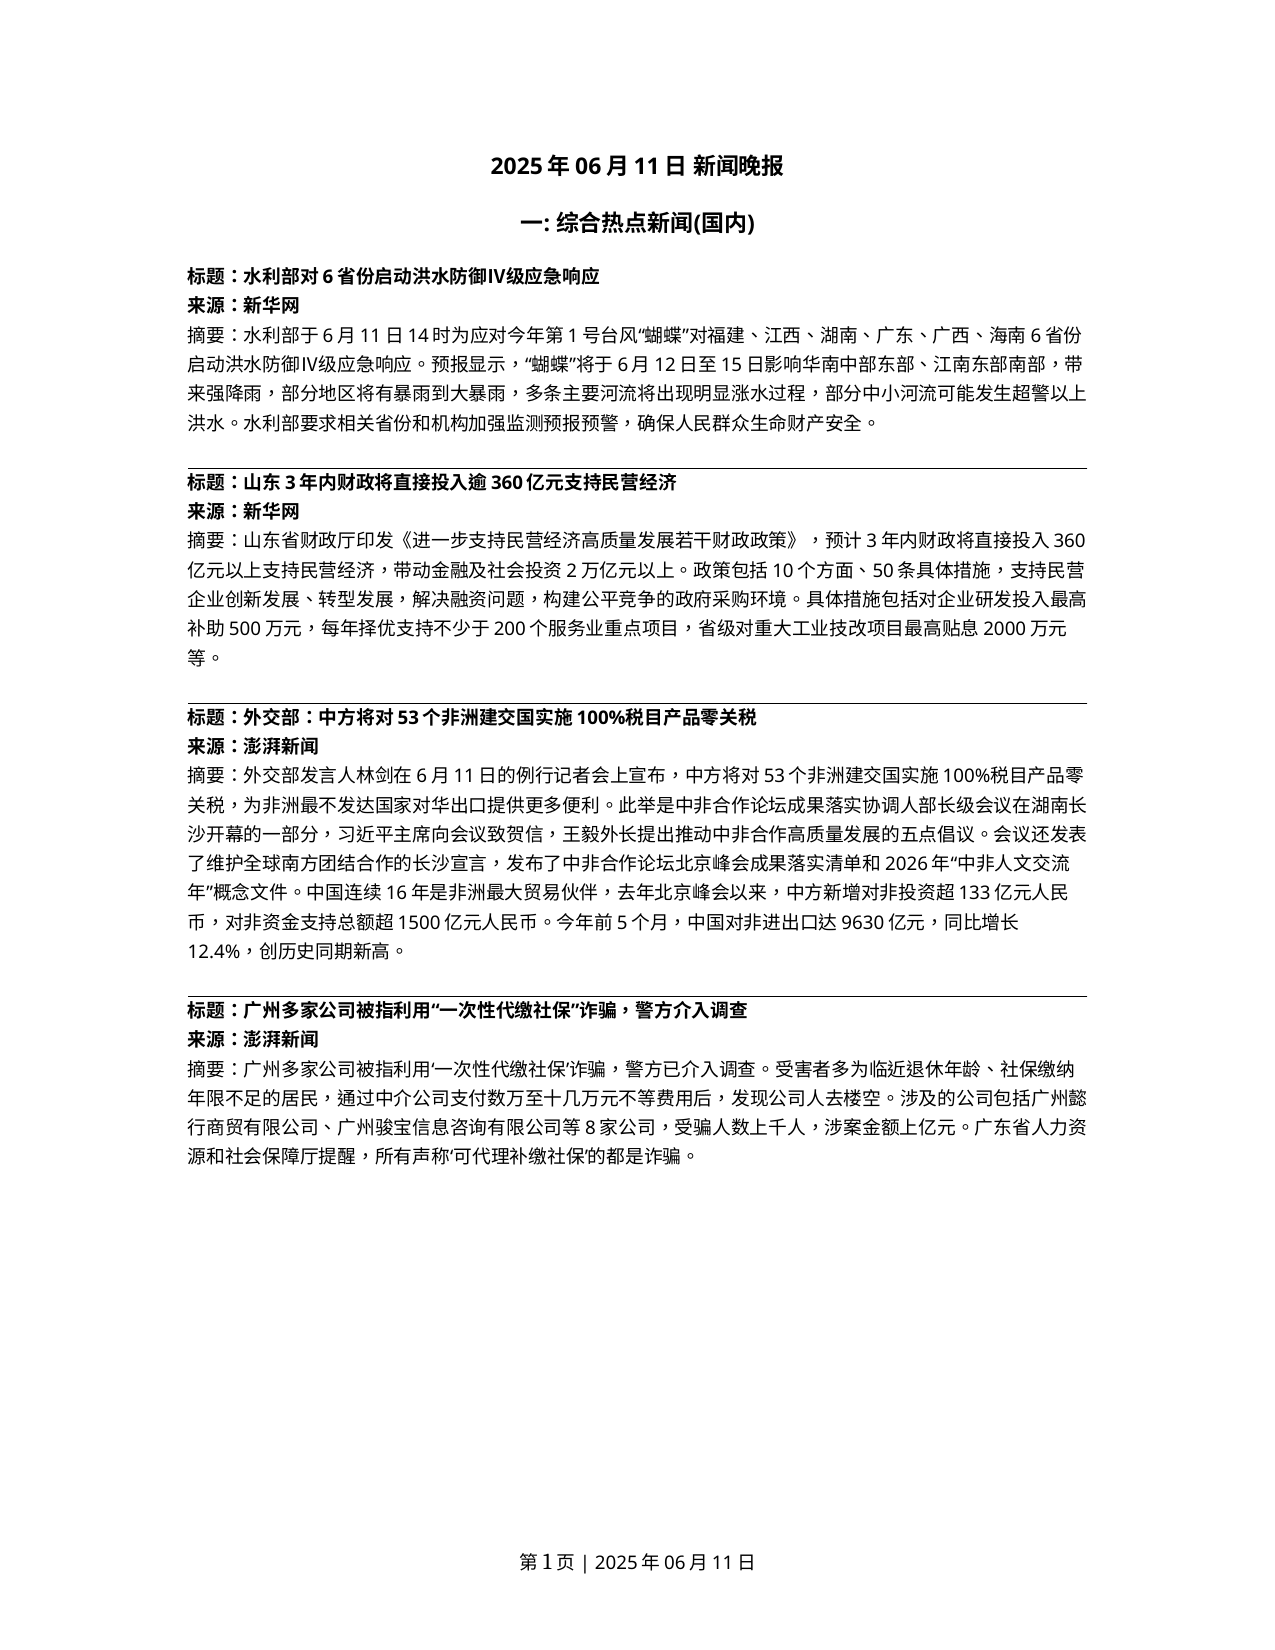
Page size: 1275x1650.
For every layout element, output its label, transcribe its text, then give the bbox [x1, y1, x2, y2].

text 来源：澎湃新闻 [187, 733, 1087, 759]
text 来源：新华网 [187, 498, 1087, 524]
text 来源：澎湃新闻 [187, 1027, 1087, 1052]
text 摘要：水利部于6月11日14时为应对今年第1号台风“蝴蝶”对福建、江西、湖南、广东、广西、海南6省份启动洪水防御Ⅳ级应急响应。预报显示，“蝴蝶”将于6月12日至15日影响华南中部东部、江南东部南部，带来强降雨，部分地区将有暴雨到大暴雨，多条主要河流将出现明显涨水过程，部分中小河流可能发生超警以上洪水。水利部要求相关省份和机构加强监测预报预警，确保人民群众生命财产安全。 [187, 322, 1087, 435]
text 来源：新华网 [187, 293, 1087, 318]
text 摘要：外交部发言人林剑在6月11日的例行记者会上宣布，中方将对53个非洲建交国实施100%税目产品零关税，为非洲最不发达国家对华出口提供更多便利。此举是中非合作论坛成果落实协调人部长级会议在湖南长沙开幕的一部分，习近平主席向会议致贺信，王毅外长提出推动中非合作高质量发展的五点倡议。会议还发表了维护全球南方团结合作的长沙宣言，发布了中非合作论坛北京峰会成果落实清单和2026年“中非人文交流年”概念文件。中国连续16年是非洲最大贸易伙伴，去年北京峰会以来，中方新增对非投资超133亿元人民币，对非资金支持总额超1500亿元人民币。今年前5个月，中国对非进出口达9630亿元，同比增长12.4%，创历史同期新高。 [187, 763, 1087, 964]
text 标题：外交部：中方将对53个非洲建交国实施100%税目产品零关税 [187, 704, 1087, 729]
text 标题：广州多家公司被指利用“一次性代缴社保”诈骗，警方介入调查 [187, 997, 1087, 1023]
text 标题：水利部对6省份启动洪水防御Ⅳ级应急响应 [187, 263, 1087, 289]
text 摘要：广州多家公司被指利用‘一次性代缴社保’诈骗，警方已介入调查。受害者多为临近退休年龄、社保缴纳年限不足的居民，通过中介公司支付数万至十几万元不等费用后，发现公司人去楼空。涉及的公司包括广州懿行商贸有限公司、广州骏宝信息咨询有限公司等8家公司，受骗人数上千人，涉案金额上亿元。广东省人力资源和社会保障厅提醒，所有声称‘可代理补缴社保’的都是诈骗。 [187, 1056, 1087, 1169]
text 摘要：山东省财政厅印发《进一步支持民营经济高质量发展若干财政政策》，预计3年内财政将直接投入360亿元以上支持民营经济，带动金融及社会投资2万亿元以上。政策包括10个方面、50条具体措施，支持民营企业创新发展、转型发展，解决融资问题，构建公平竞争的政府采购环境。具体措施包括对企业研发投入最高补助500万元，每年择优支持不少于200个服务业重点项目，省级对重大工业技改项目最高贴息2000万元等。 [187, 528, 1087, 670]
text 标题：山东3年内财政将直接投入逾360亿元支持民营经济 [187, 469, 1087, 495]
text 一: 综合热点新闻(国内) [187, 207, 1087, 238]
text 2025年06月11日 新闻晚报 [187, 150, 1087, 181]
